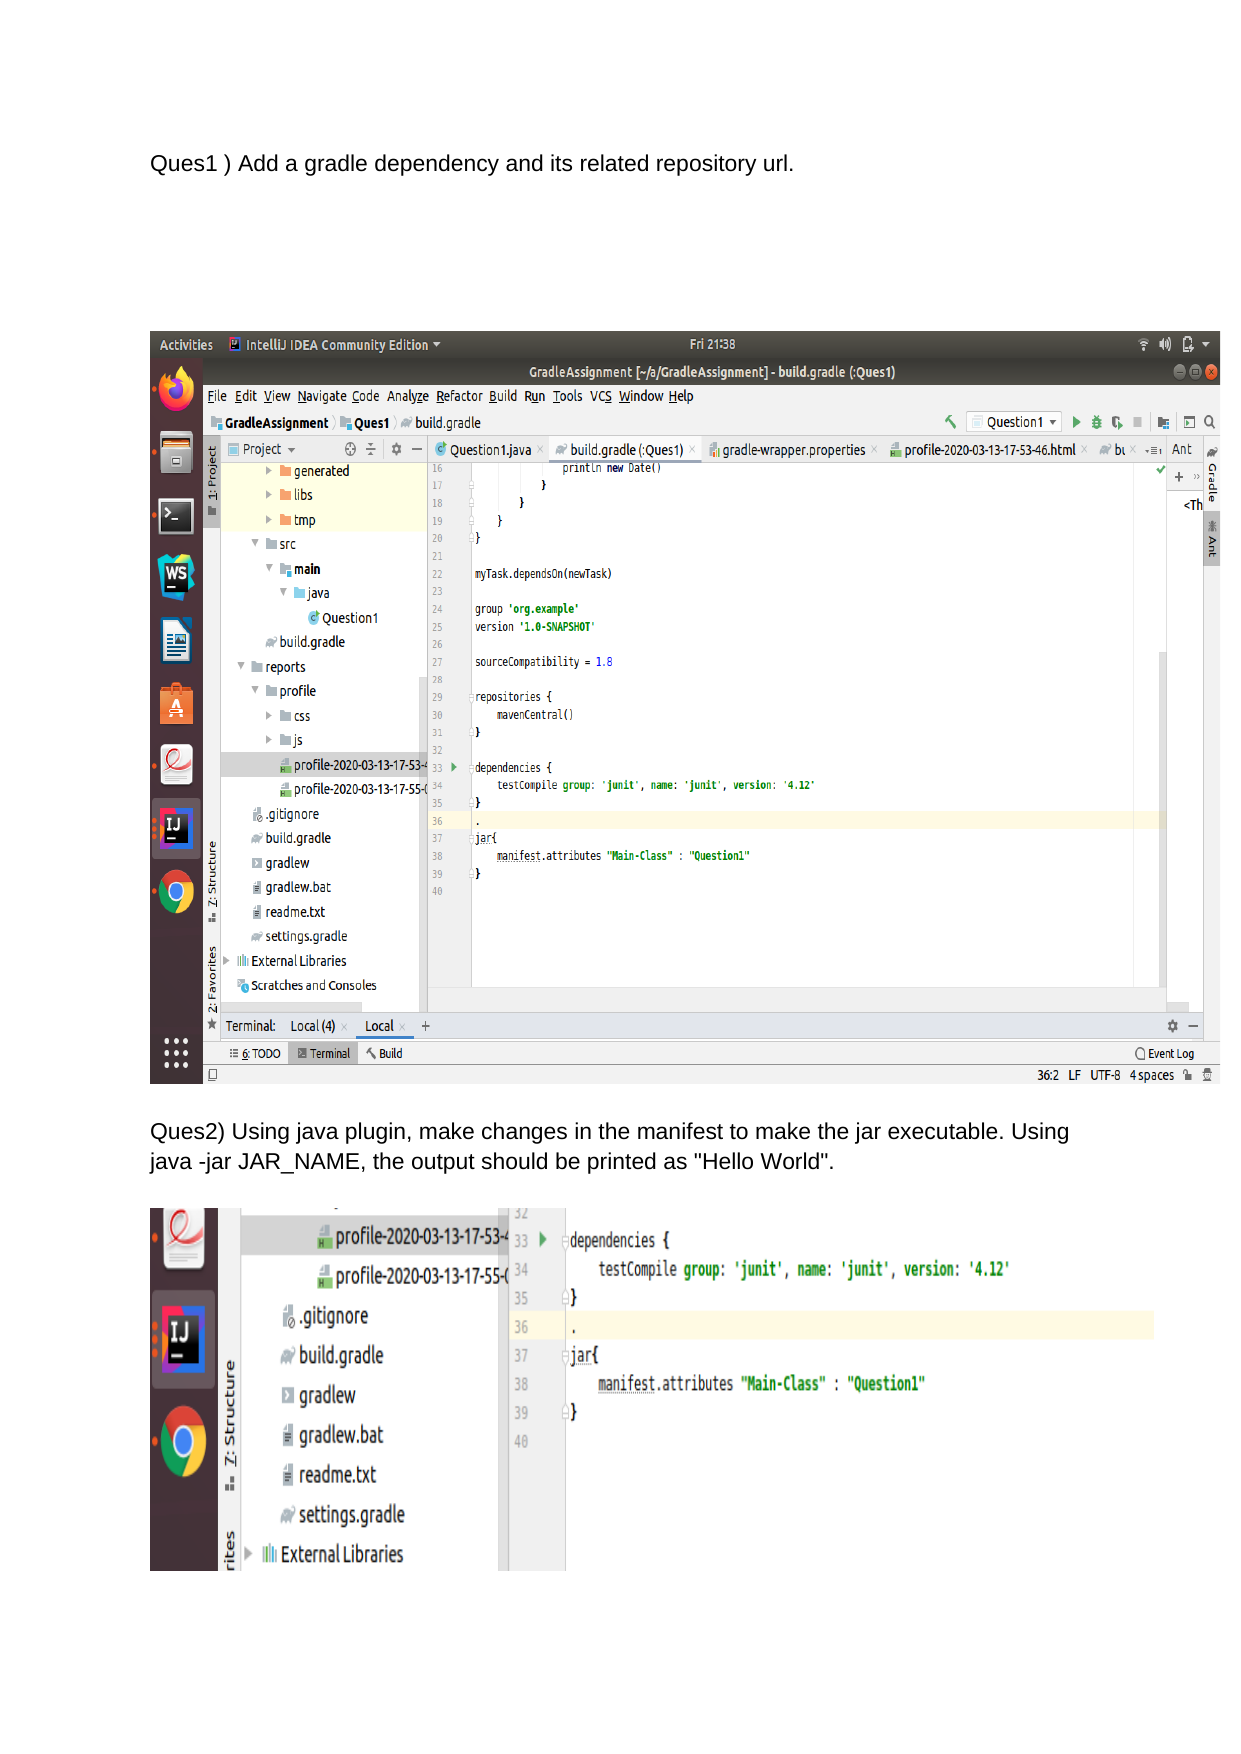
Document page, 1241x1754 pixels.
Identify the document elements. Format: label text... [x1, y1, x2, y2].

text Ques1 ) Add a gradle dependency and its related repository url. [150, 150, 1090, 176]
picture [150, 1208, 1154, 1571]
picture [150, 331, 1221, 1084]
text Ques2) Using java plugin, make changes in the manifest to make the jar executable. Using java -jar JAR_NAME, the output should be printed as "Hello World". [150, 1118, 1090, 1174]
